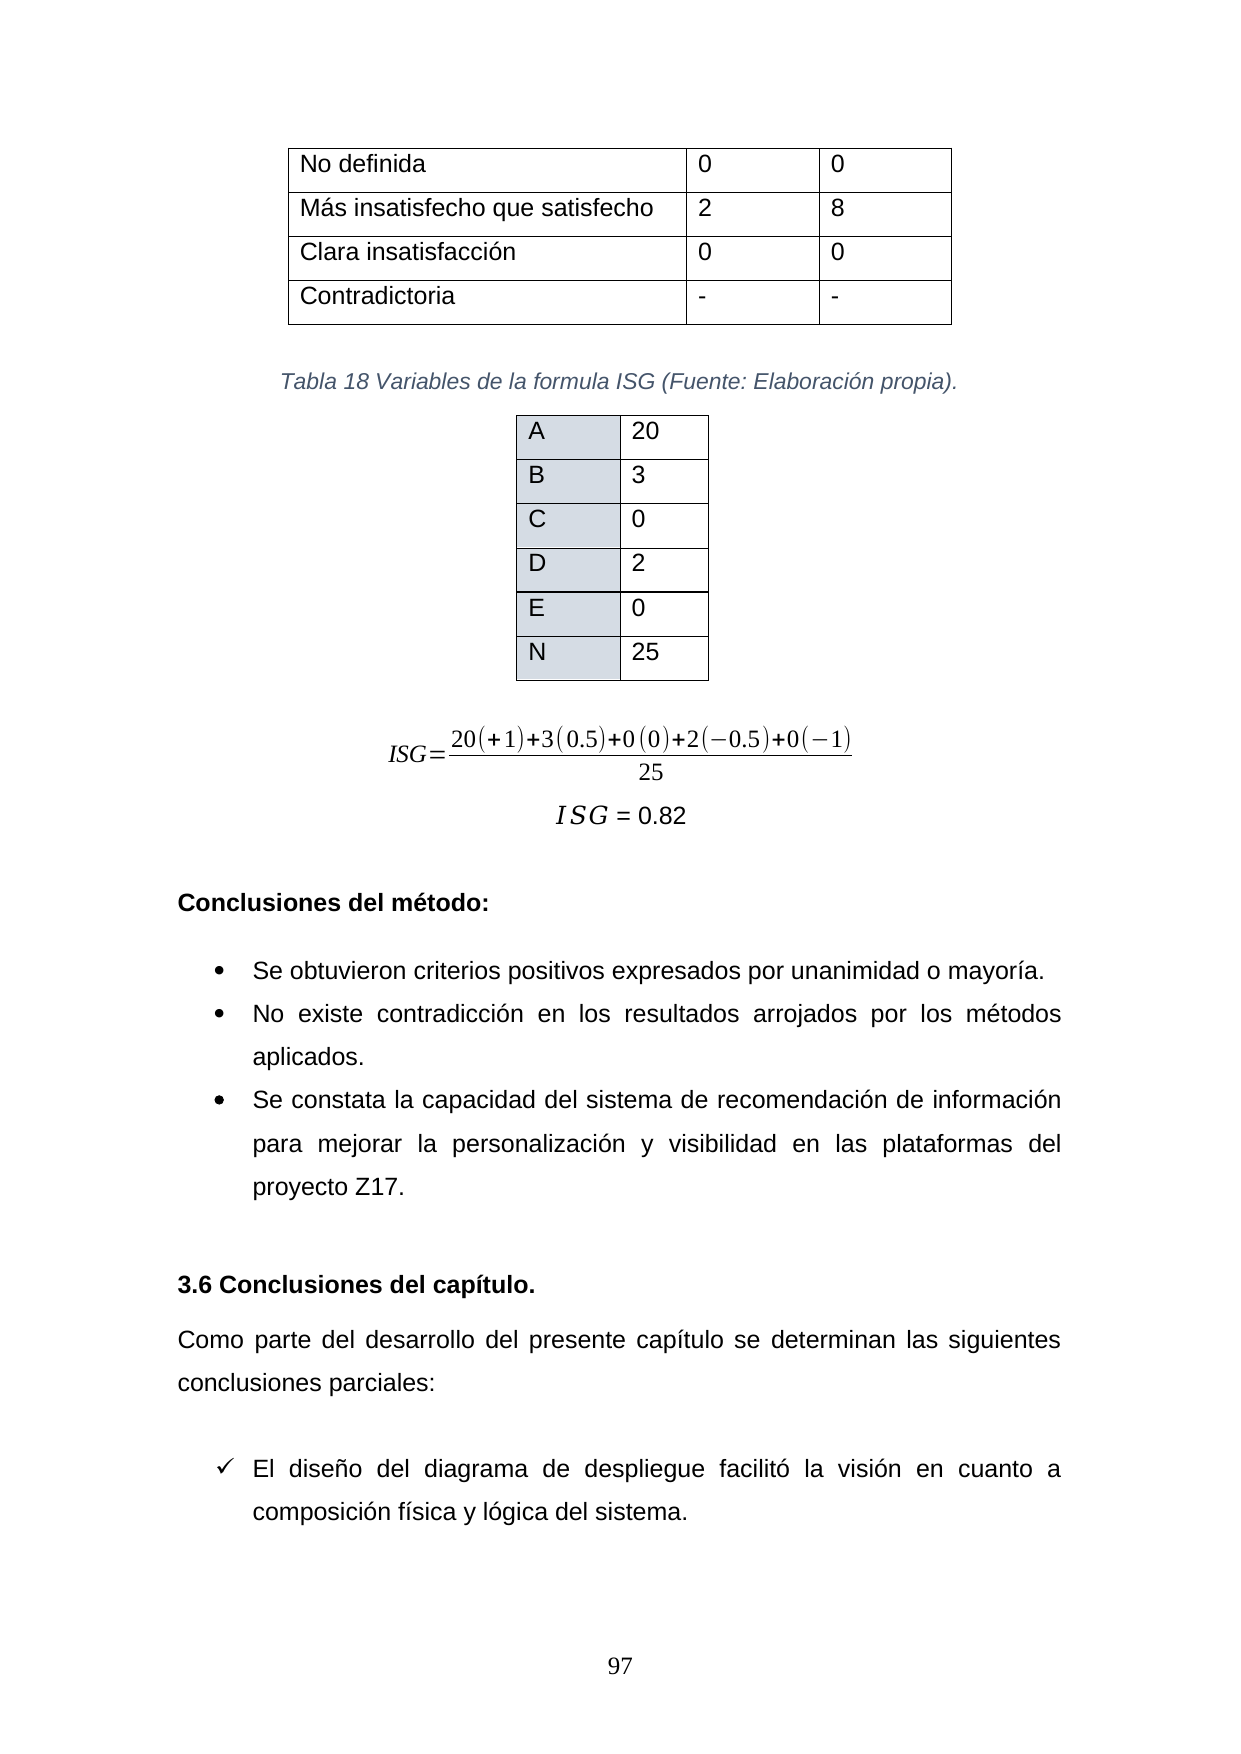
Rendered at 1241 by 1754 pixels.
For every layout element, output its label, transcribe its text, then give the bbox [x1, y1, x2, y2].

table_cell 0 [687, 237, 819, 280]
table_cell Clara insatisfacción [289, 237, 686, 280]
table_cell 3 [621, 460, 708, 503]
list No existe contradicción en los resultados arrojados por los métodos aplicados. [215, 999, 1063, 1071]
table_cell 0 [820, 149, 951, 192]
table_cell N [517, 637, 620, 679]
table_header 20 [621, 416, 708, 459]
list El diseño del diagrama de despliegue facilitó la visión en cuanto a composición física y lógica del sistema. [215, 1454, 1063, 1526]
subtitle 3.6 Conclusiones del capítulo. [177, 1270, 1063, 1298]
table_cell 8 [820, 193, 951, 236]
text Como parte del desarrollo del presente capítulo se determinan las siguientes conclusiones parciales: [177, 1324, 1063, 1396]
table_cell 25 [621, 637, 708, 679]
table_cell No definida [289, 149, 686, 192]
table_cell E [517, 593, 620, 636]
table_cell C [517, 504, 620, 547]
table_cell 0 [621, 593, 708, 636]
table_cell B [517, 460, 620, 503]
table_cell - [820, 281, 951, 324]
table_cell Contradictoria [289, 281, 686, 324]
table_cell 2 [621, 549, 708, 591]
table_cell 0 [687, 149, 819, 192]
table_cell 2 [687, 193, 819, 236]
table_header A [517, 416, 620, 459]
table_cell 0 [621, 504, 708, 547]
list Se obtuvieron criterios positivos expresados por unanimidad o mayoría. [215, 956, 1063, 984]
table_cell 0 [820, 237, 951, 280]
text Conclusiones del método: [177, 888, 1063, 916]
list Se constata la capacidad del sistema de recomendación de información para mejorar la personalización y visibilidad en las plataformas del proyecto Z17. [215, 1085, 1063, 1200]
text 𝐼𝑆𝐺 = 0.82 [177, 799, 1063, 829]
table_cell - [687, 281, 819, 324]
table_cell D [517, 549, 620, 591]
table_cell Más insatisfecho que satisfecho [289, 193, 686, 236]
